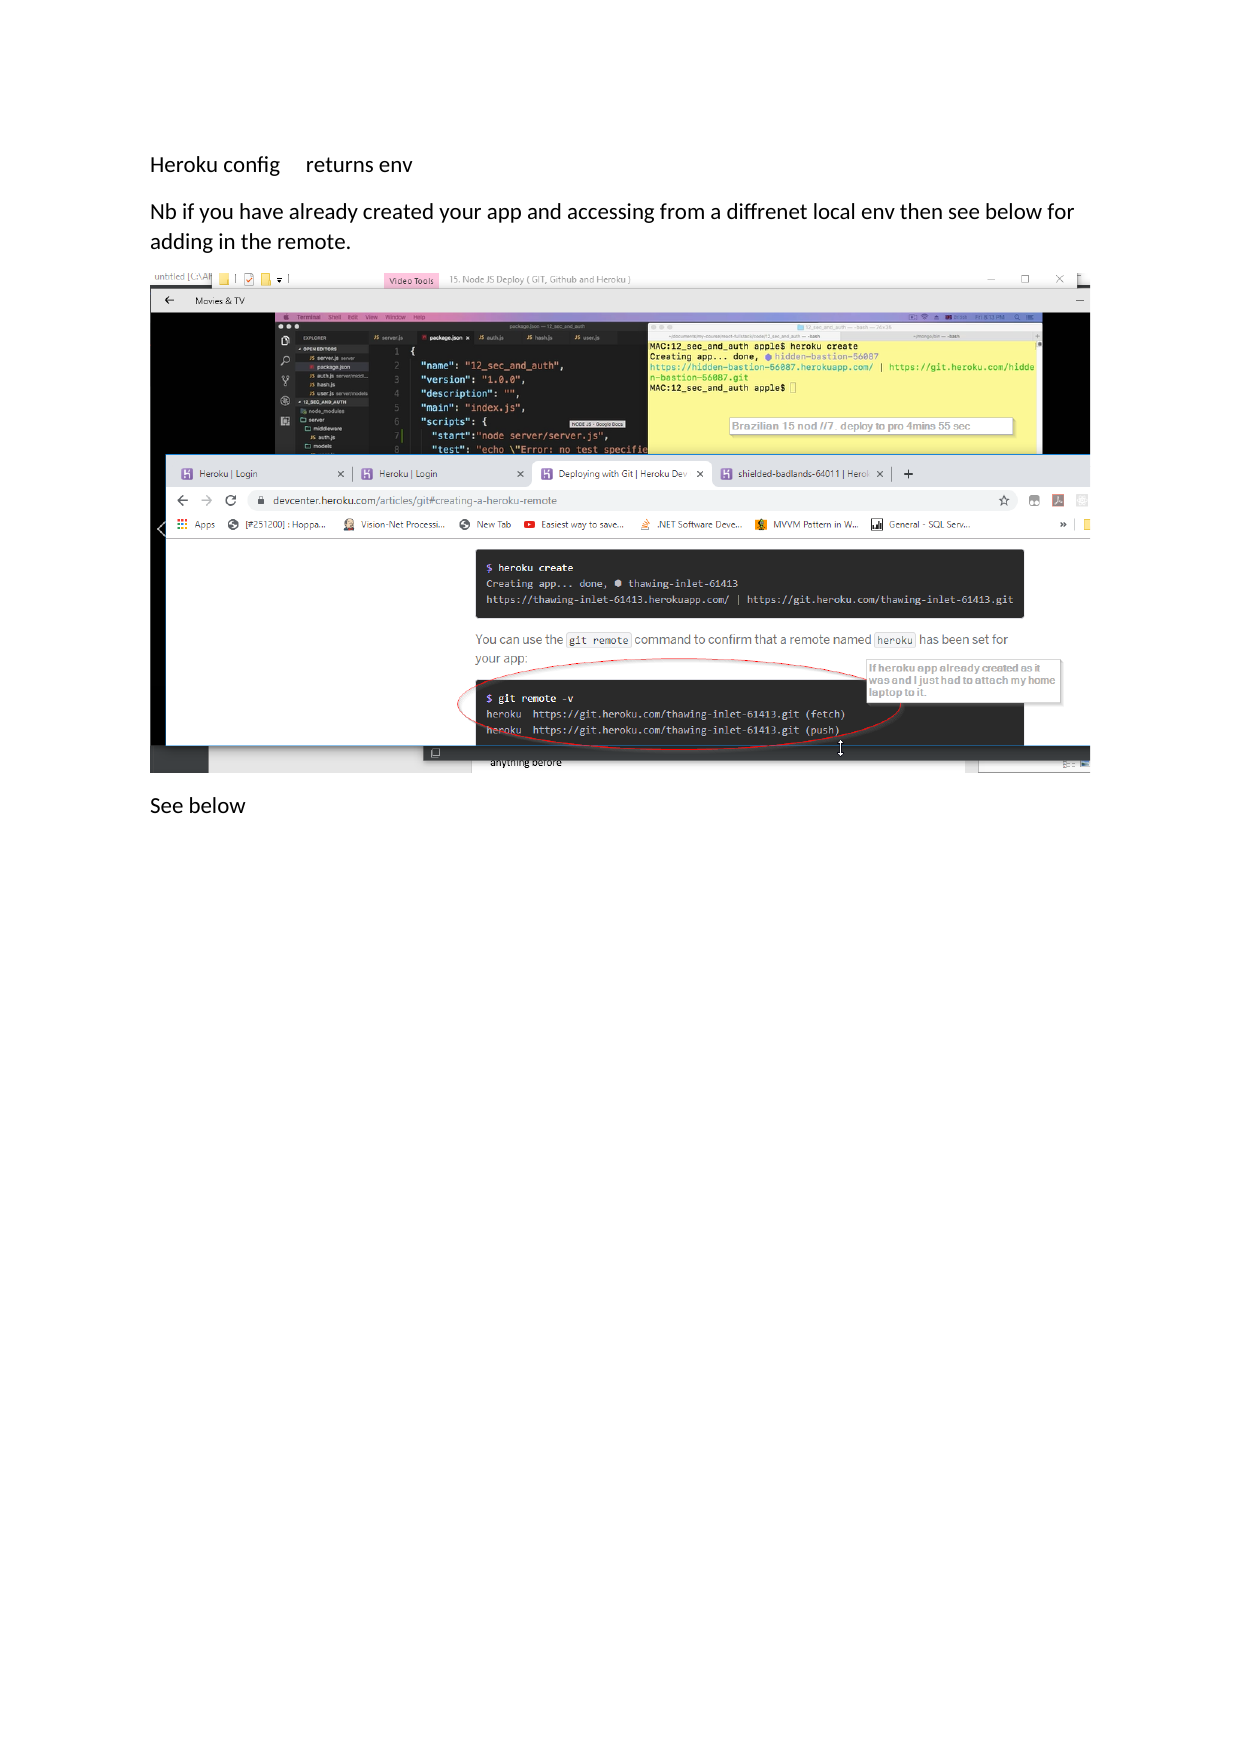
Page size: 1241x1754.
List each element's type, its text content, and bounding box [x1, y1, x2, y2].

picture [150, 273, 1091, 773]
text Heroku config returns env [150, 150, 1090, 178]
text See below [150, 791, 1090, 819]
text Nb if you have already created your app and accessing from a diffrenet local env then see below for adding in the remote. [150, 197, 1090, 255]
